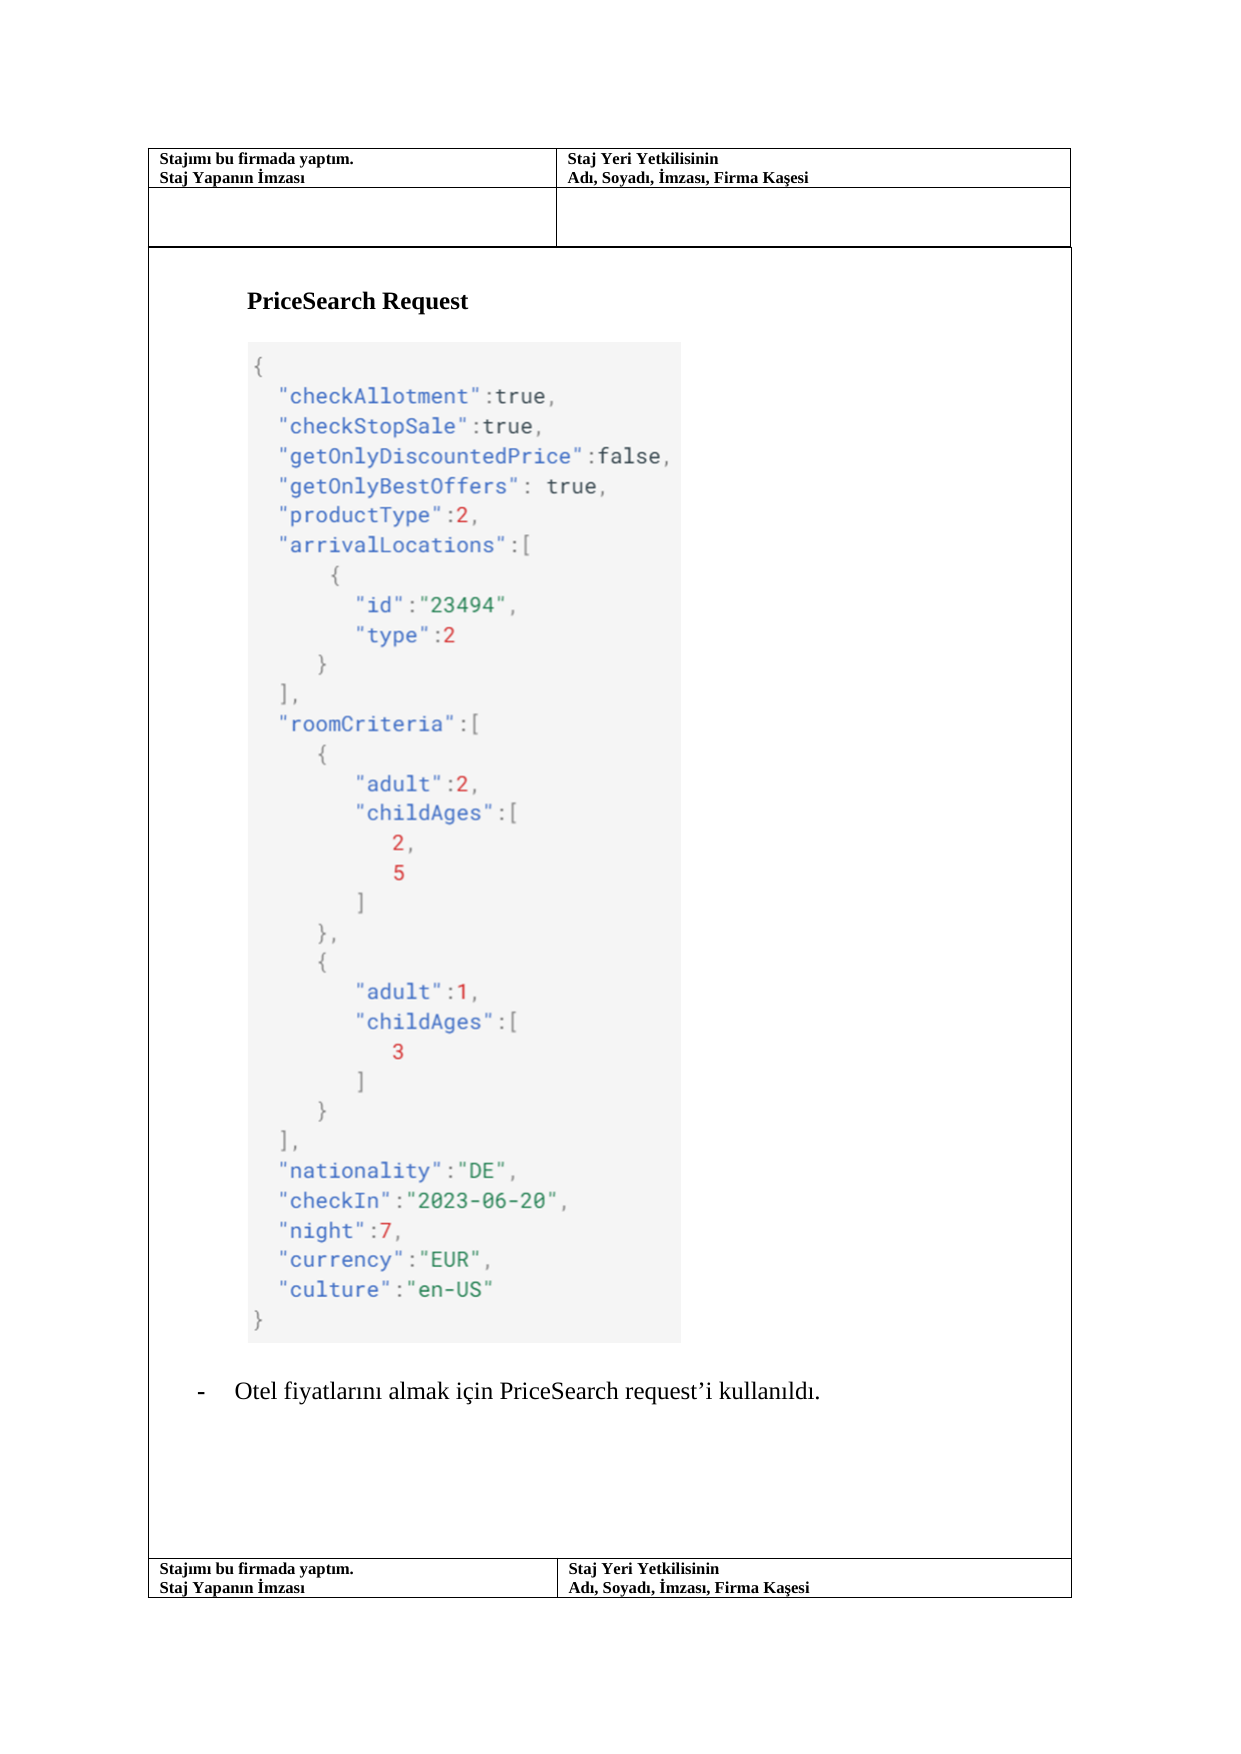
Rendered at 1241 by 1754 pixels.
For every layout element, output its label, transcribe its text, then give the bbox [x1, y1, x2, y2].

table_cell [557, 188, 1070, 246]
table_cell Staj Yeri Yetkilisinin Adı, Soyadı, İmzası, Firma Kaşesi [557, 149, 1070, 187]
table_cell Stajımı bu firmada yaptım. Staj Yapanın İmzası [149, 149, 556, 187]
picture [247, 342, 681, 1343]
table_cell [149, 188, 556, 246]
table_header PriceSearch Request Otel fiyatlarını almak için PriceSearch request’i kullanıldı. [149, 248, 1071, 1558]
table_cell Staj Yeri Yetkilisinin Adı, Soyadı, İmzası, Firma Kaşesi [558, 1559, 1071, 1597]
table_cell Stajımı bu firmada yaptım. Staj Yapanın İmzası [149, 1559, 557, 1597]
